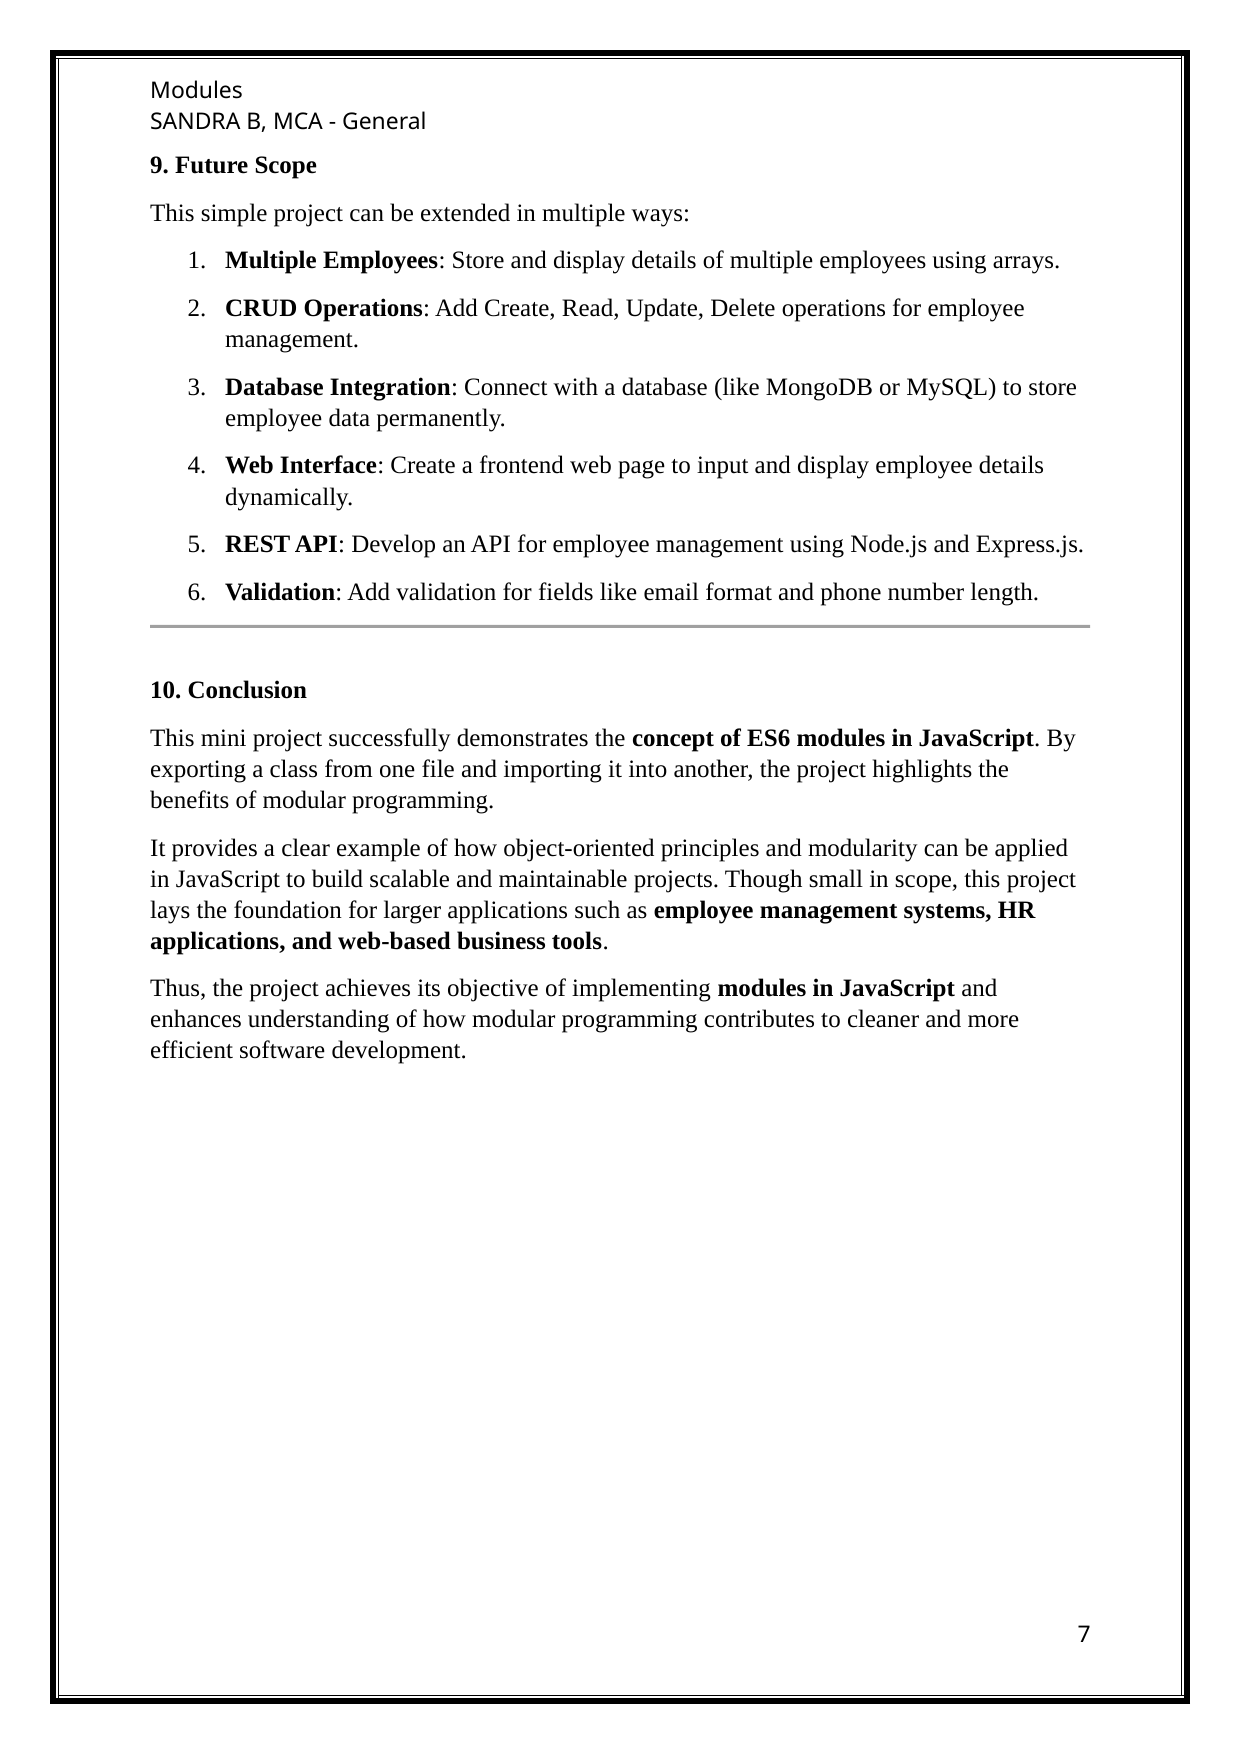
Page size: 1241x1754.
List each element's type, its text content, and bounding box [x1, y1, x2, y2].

list REST API: Develop an API for employee management using Node.js and Express.js. [187, 529, 1090, 558]
list Web Interface: Create a frontend web page to input and display employee details dynamically. [187, 451, 1090, 510]
text 9. Future Scope [150, 150, 1090, 179]
list CRUD Operations: Add Create, Read, Update, Delete operations for employee management. [187, 293, 1090, 353]
text Thus, the project achieves its objective of implementing modules in JavaScript and enhances understanding of how modular programming contributes to cleaner and more efficient software development. [150, 973, 1090, 1064]
text 10. Conclusion [150, 675, 1090, 704]
list Multiple Employees: Store and display details of multiple employees using arrays. [187, 245, 1090, 274]
text This mini project successfully demonstrates the concept of ES6 modules in JavaScript. By exporting a class from one file and importing it into another, the project highlights the benefits of modular programming. [150, 723, 1090, 814]
text This simple project can be extended in multiple ways: [150, 198, 1090, 226]
list Validation: Add validation for fields like email format and phone number length. [187, 577, 1090, 606]
text It provides a clear example of how object-oriented principles and modularity can be applied in JavaScript to build scalable and maintainable projects. Though small in scope, this project lays the foundation for larger applications such as employee management systems, HR applications, and web-based business tools. [150, 833, 1090, 954]
list Database Integration: Connect with a database (like MongoDB or MySQL) to store employee data permanently. [187, 372, 1090, 432]
